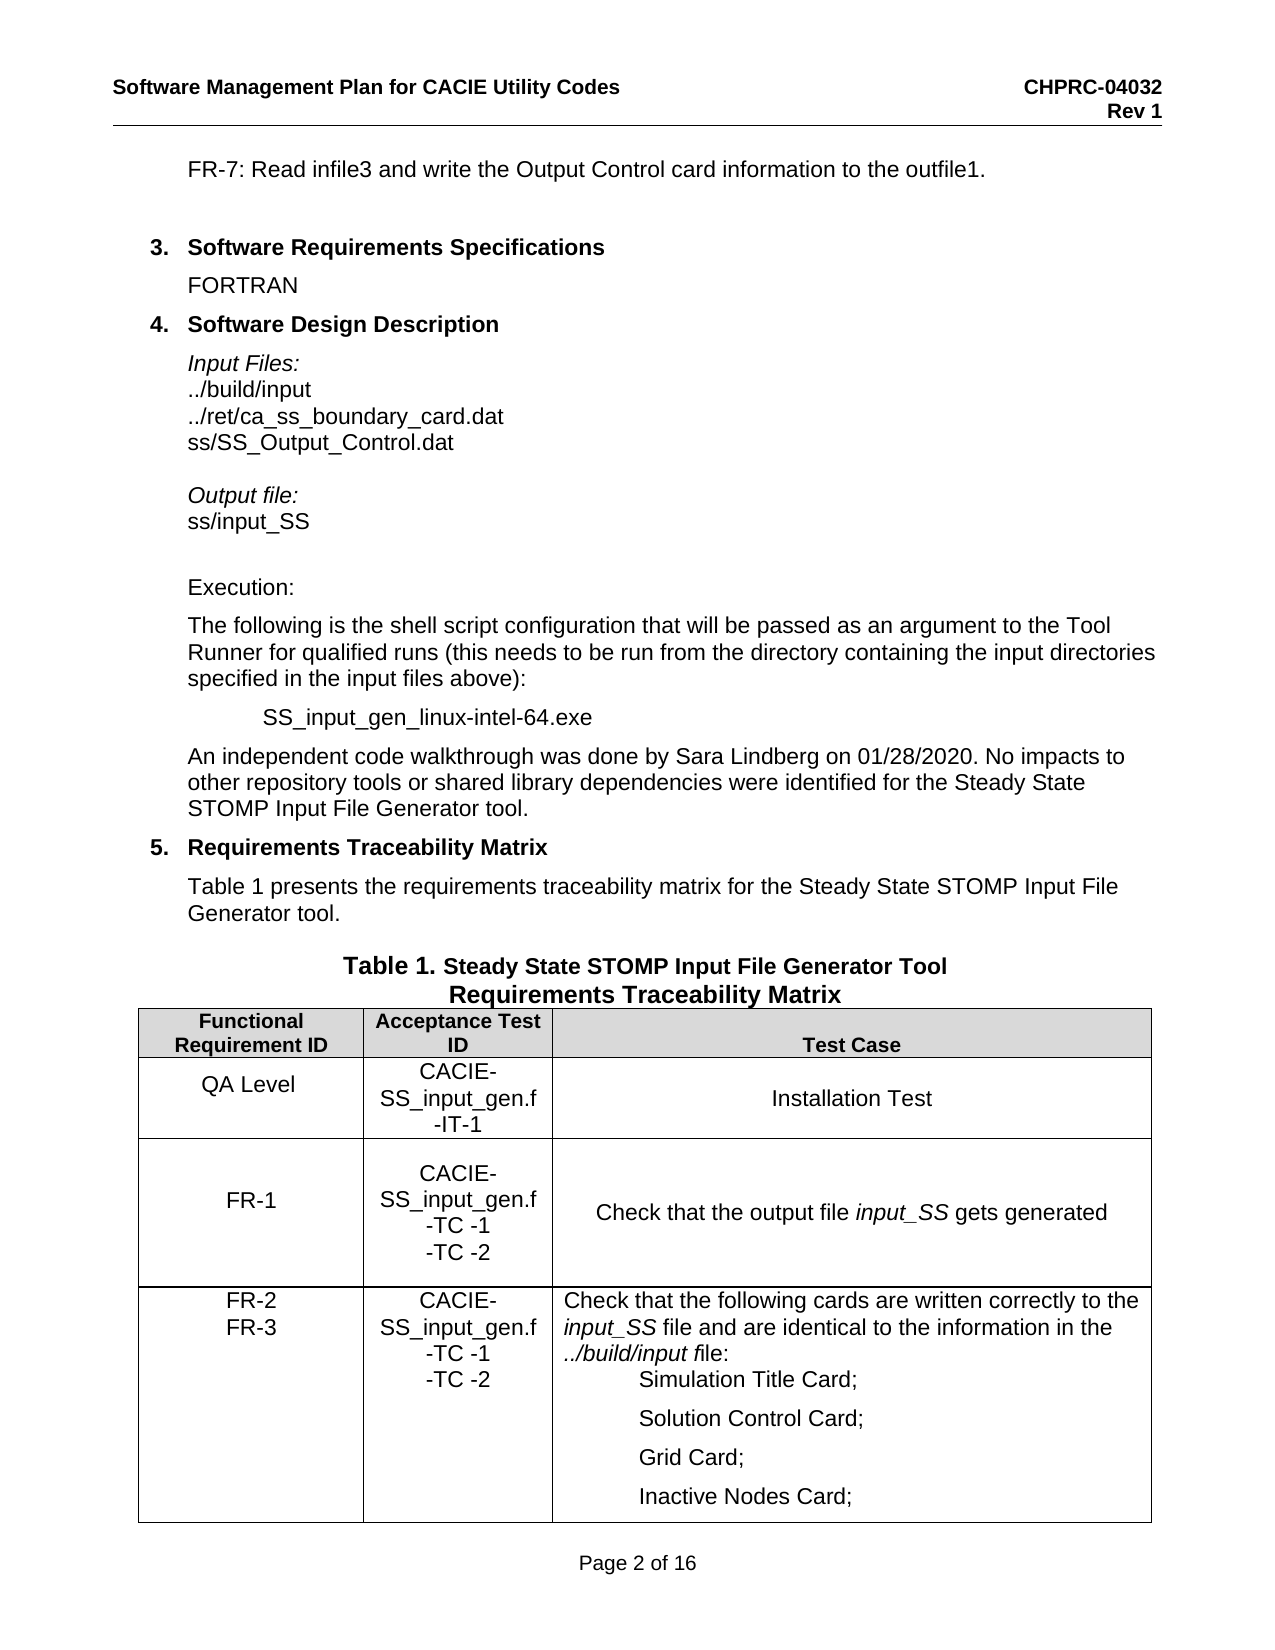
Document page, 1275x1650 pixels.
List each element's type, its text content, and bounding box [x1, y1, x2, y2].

text FORTRAN [187, 272, 1162, 299]
text ../build/input [187, 376, 1162, 403]
table_cell CACIE-SS_input_gen.f -TC -1 -TC -2 [364, 1288, 552, 1522]
list Software Requirements Specifications [150, 233, 1162, 260]
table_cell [553, 1288, 1151, 1522]
text FR-7: Read infile3 and write the Output Control card information to the outfile1. [187, 156, 1162, 182]
table_cell Check that the output file input_SS gets generated [553, 1139, 1151, 1286]
table_cell Acceptance Test ID [364, 1009, 552, 1057]
table_cell CACIE-SS_input_gen.f -IT-1 [364, 1058, 552, 1137]
list Software Design Description [150, 311, 1162, 338]
table_cell Functional Requirement ID [139, 1009, 363, 1057]
table_cell FR-2 FR-3 [139, 1288, 363, 1522]
text An independent code walkthrough was done by Sara Lindberg on 01/28/2020. No impacts to other repository tools or shared library dependencies were identified for the Steady State STOMP Input File Generator tool. [187, 743, 1162, 822]
text ../ret/ca_ss_boundary_card.dat [187, 403, 1162, 429]
table_cell QA Level [139, 1058, 363, 1137]
table_cell Installation Test [553, 1058, 1151, 1137]
table_cell Test Case [553, 1009, 1151, 1057]
text ss/input_SS [187, 508, 1162, 534]
text Output file: [187, 482, 1162, 508]
table_cell FR-1 [139, 1139, 363, 1286]
table_header Table 1. Steady State STOMP Input File Generator Tool Requirements Traceability Matrix [139, 951, 1151, 1008]
list Requirements Traceability Matrix [150, 834, 1162, 861]
table_cell CACIE-SS_input_gen.f -TC -1 -TC -2 [364, 1139, 552, 1286]
text The following is the shell script configuration that will be passed as an argument to the Tool Runner for qualified runs (this needs to be run from the directory containing the input directories specified in the input files above): [187, 612, 1162, 691]
text Execution: [187, 573, 1162, 600]
text SS_input_gen_linux-intel-64.exe [187, 704, 1162, 730]
text Input Files: [187, 350, 1162, 376]
text Table 1 presents the requirements traceability matrix for the Steady State STOMP Input File Generator tool. [187, 873, 1162, 926]
text ss/SS_Output_Control.dat [187, 429, 1162, 456]
